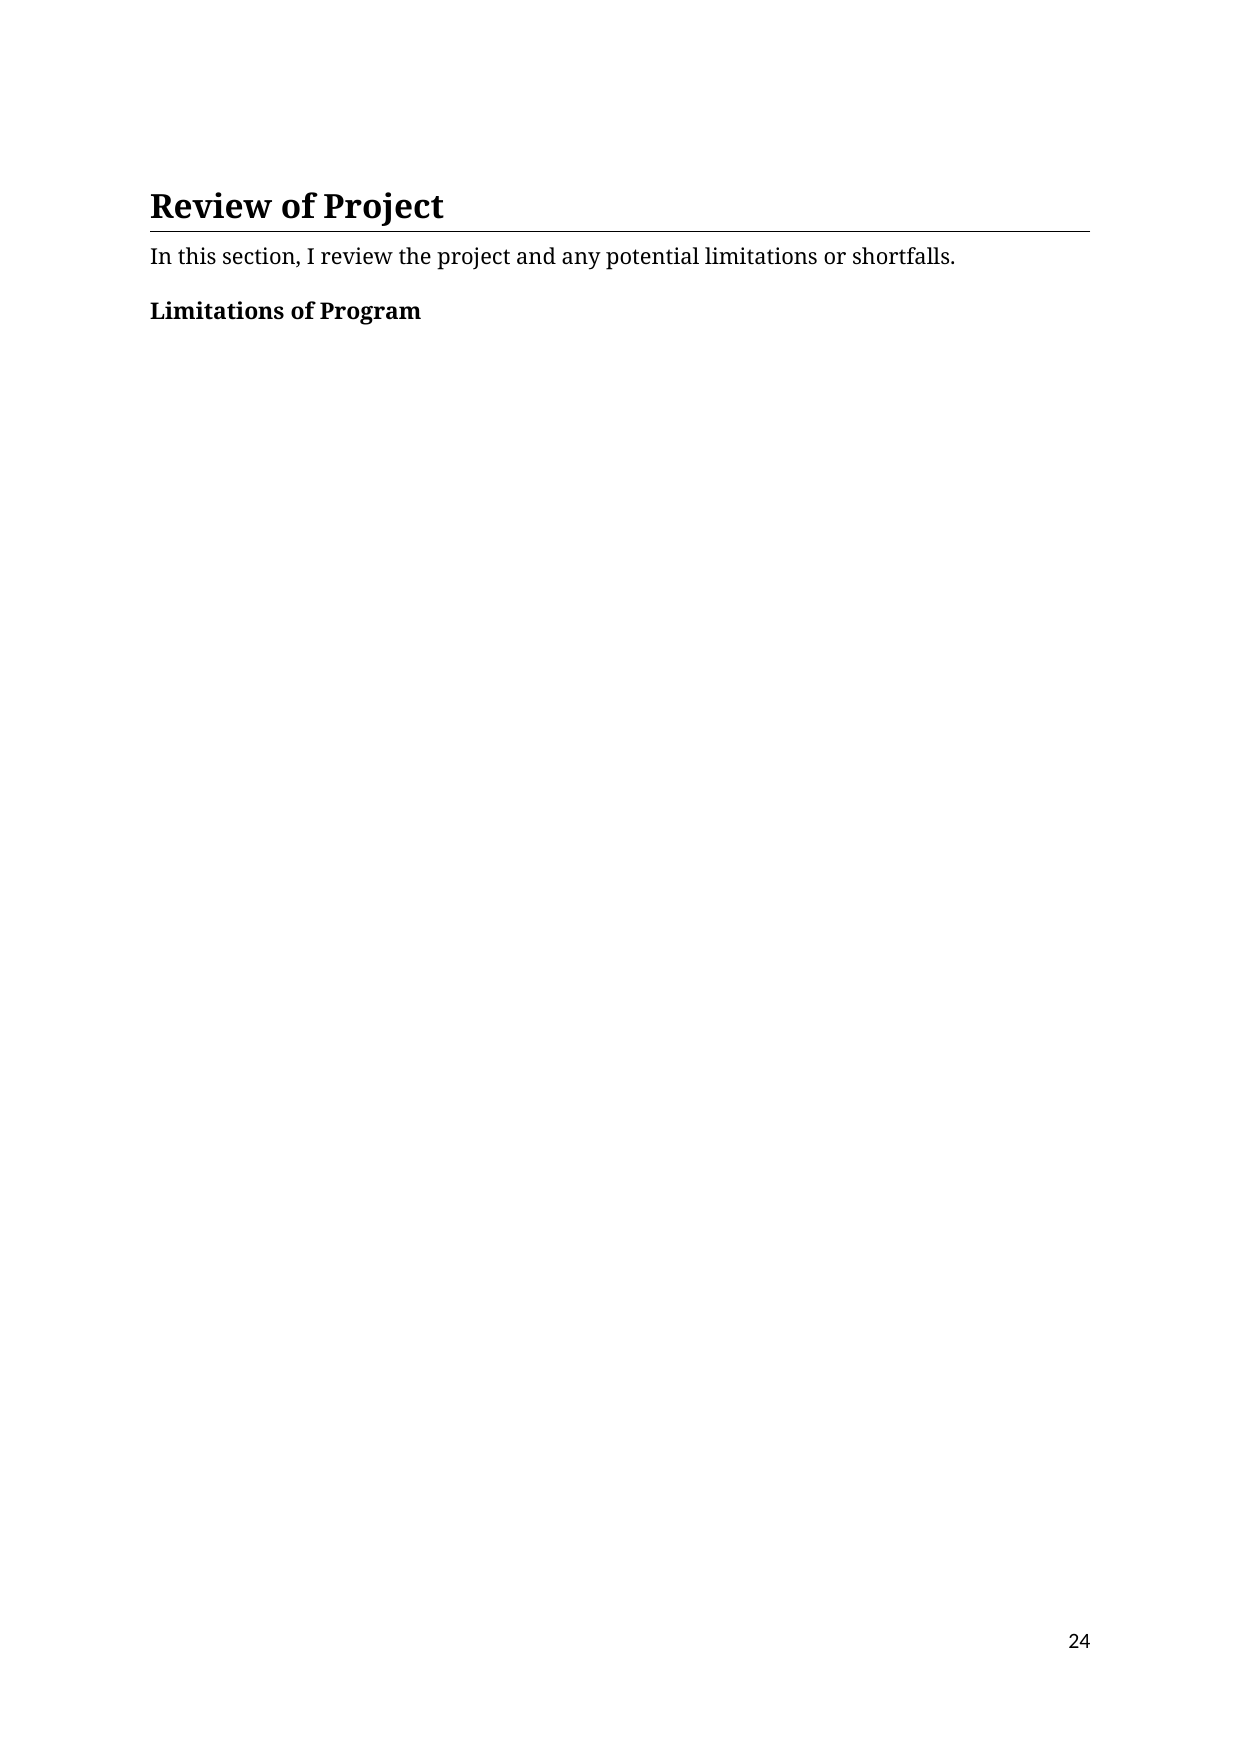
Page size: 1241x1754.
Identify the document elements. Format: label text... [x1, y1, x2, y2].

subtitle Limitations of Program [150, 294, 1090, 326]
subtitle Review of Project [150, 183, 1090, 231]
text In this section, I review the project and any potential limitations or shortfalls. [150, 241, 1090, 271]
